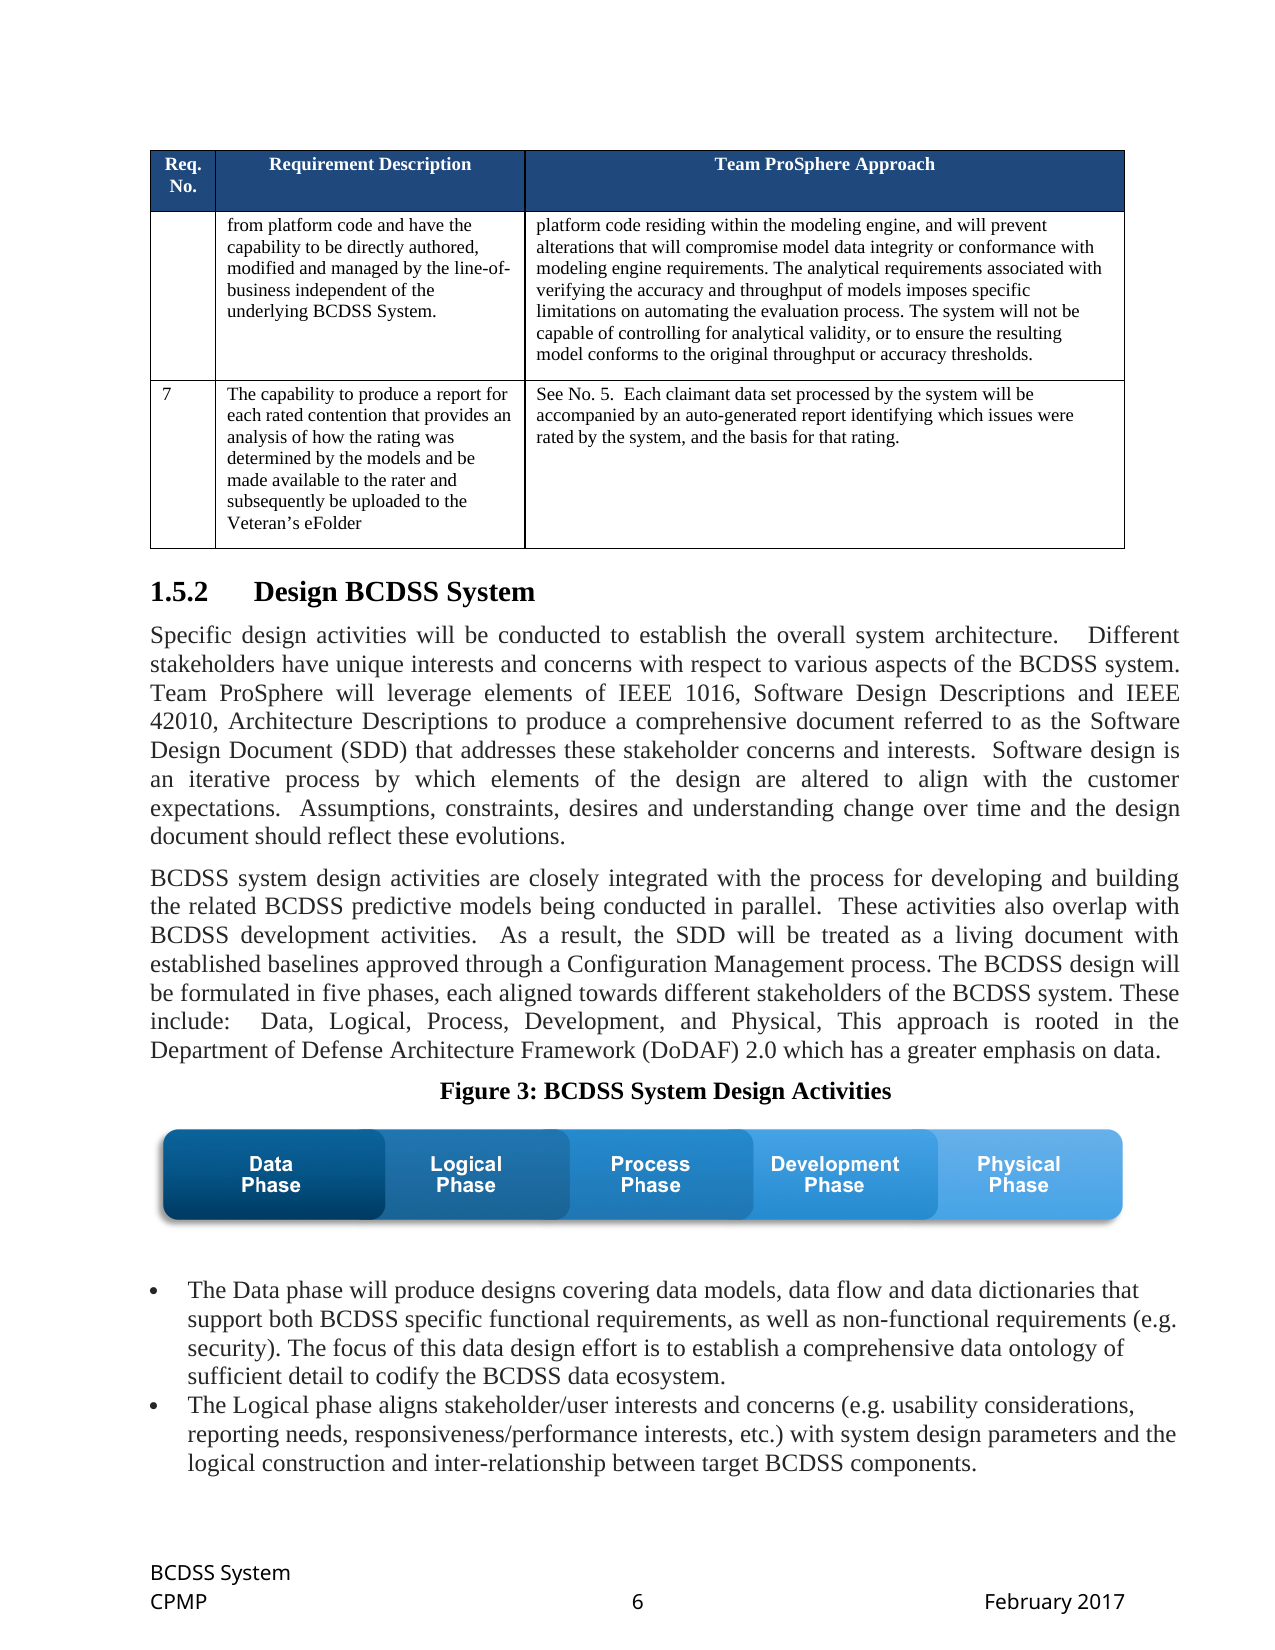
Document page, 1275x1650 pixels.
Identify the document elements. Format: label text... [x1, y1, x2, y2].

picture [150, 1126, 1125, 1232]
subtitle Design BCDSS System [150, 574, 1181, 608]
text Specific design activities will be conducted to establish the overall system architecture. Different stakeholders have unique interests and concerns with respect to various aspects of the BCDSS system. Team ProSphere will leverage elements of IEEE 1016, Software Design Descriptions and IEEE 42010, Architecture Descriptions to produce a comprehensive document referred to as the Software Design Document (SDD) that addresses these stakeholder concerns and interests. Software design is an iterative process by which elements of the design are altered to align with the customer expectations. Assumptions, constraints, desires and understanding change over time and the design document should reflect these evolutions. [150, 620, 1181, 850]
list The Logical phase aligns stakeholder/user interests and concerns (e.g. usability considerations, reporting needs, responsiveness/performance interests, etc.) with system design parameters and the logical construction and inter-relationship between target BCDSS components. [150, 1390, 1181, 1476]
table_cell See No. 5. Each claimant data set processed by the system will be accompanied by an auto-generated report identifying which issues were rated by the system, and the basis for that rating. [526, 381, 1124, 548]
table_cell 6 [151, 212, 215, 379]
table_header Team ProSphere Approach [526, 151, 1124, 211]
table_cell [216, 212, 524, 379]
list The Data phase will produce designs covering data models, data flow and data dictionaries that support both BCDSS specific functional requirements, as well as non-functional requirements (e.g. security). The focus of this data design effort is to establish a comprehensive data ontology of sufficient detail to codify the BCDSS data ecosystem. [150, 1275, 1181, 1390]
table_header Requirement Description [216, 151, 524, 211]
table_header Req. No. [151, 151, 215, 211]
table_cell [526, 212, 1124, 379]
text BCDSS system design activities are closely integrated with the process for developing and building the related BCDSS predictive models being conducted in parallel. These activities also overlap with BCDSS development activities. As a result, the SDD will be treated as a living document with established baselines approved through a Configuration Management process. The BCDSS design will be formulated in five phases, each aligned towards different stakeholders of the BCDSS system. These include: Data, Logical, Process, Development, and Physical, This approach is rooted in the Department of Defense Architecture Framework (DoDAF) 2.0 which has a greater emphasis on data. [150, 863, 1181, 1064]
text Figure 3: BCDSS System Design Activities [150, 1076, 1181, 1105]
table_cell 7 [151, 381, 215, 548]
table_cell The capability to produce a report for each rated contention that provides an analysis of how the rating was determined by the models and be made available to the rater and subsequently be uploaded to the Veteran’s eFolder [216, 381, 524, 548]
